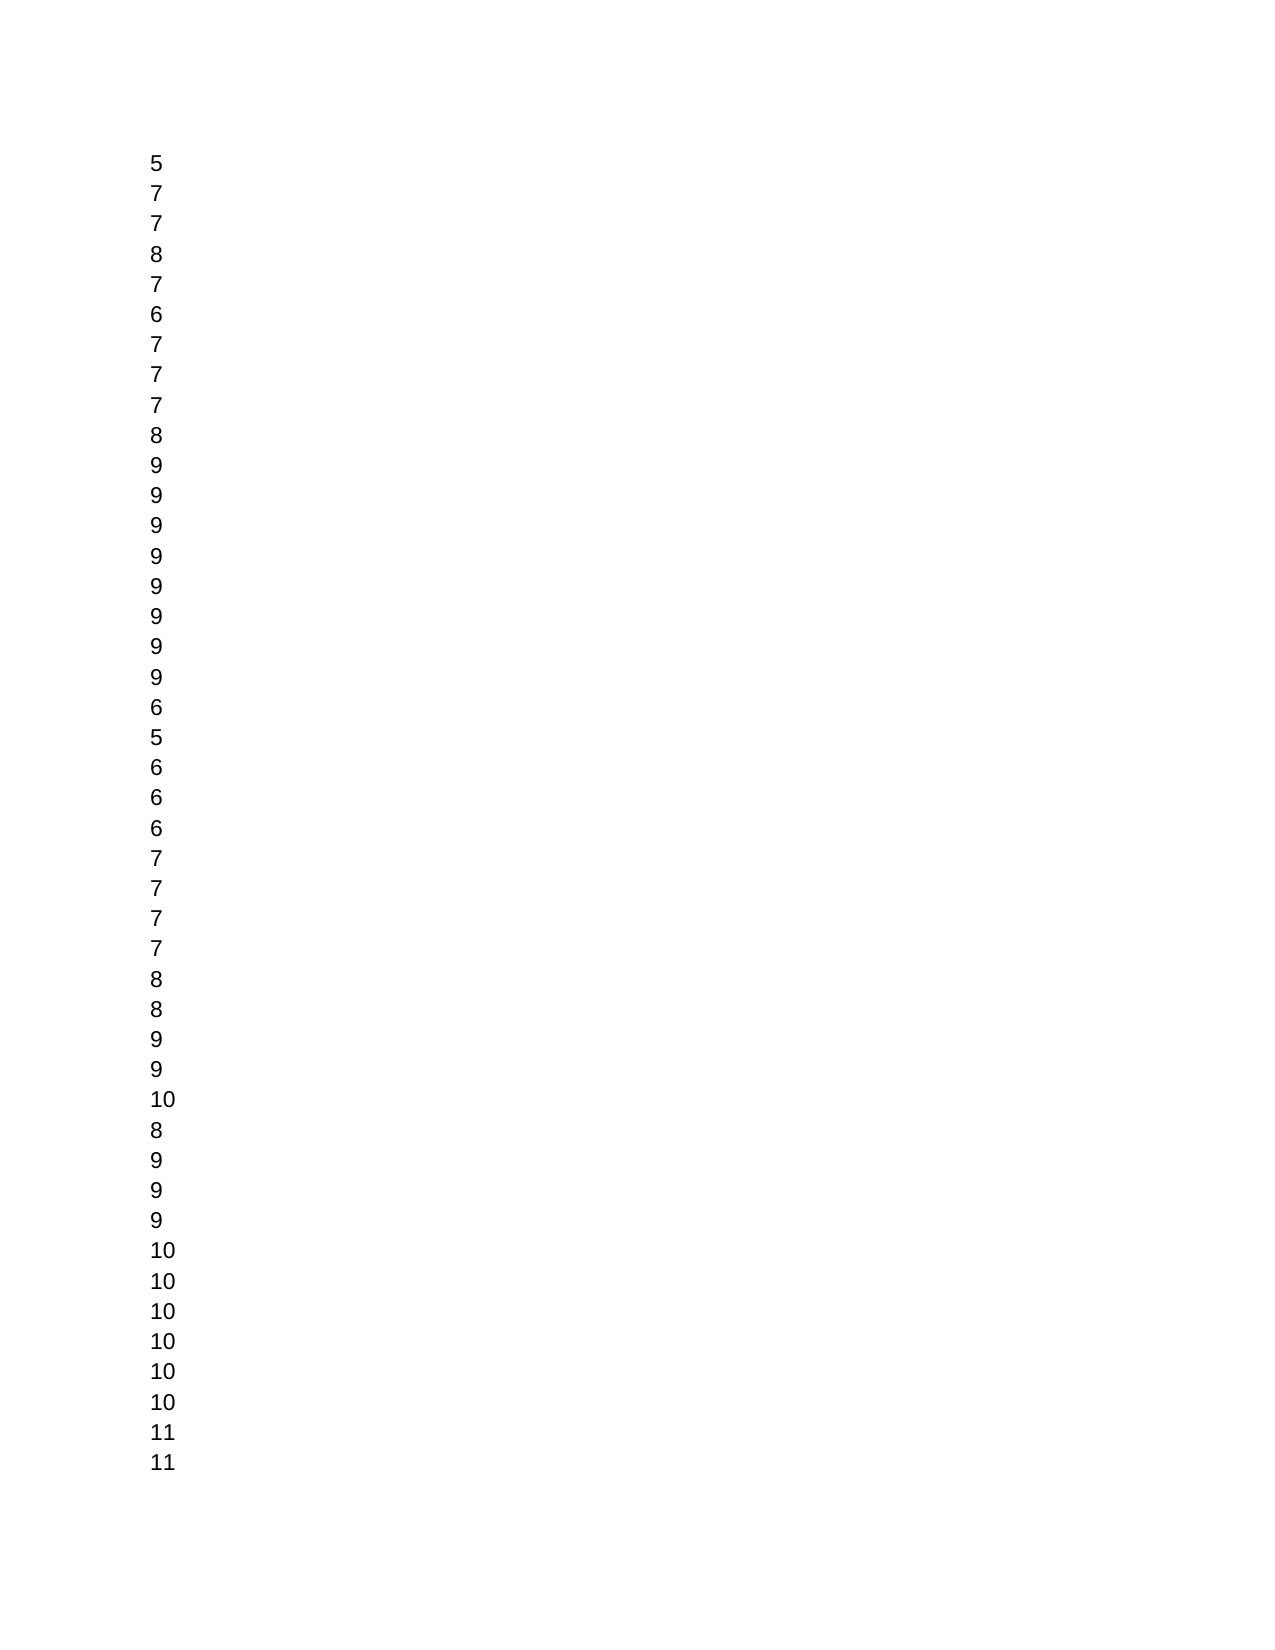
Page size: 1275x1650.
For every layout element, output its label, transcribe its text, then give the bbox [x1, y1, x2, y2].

text 10 [150, 1268, 1125, 1294]
text 7 [150, 361, 1125, 388]
text 9 [150, 482, 1125, 509]
text 10 [150, 1358, 1125, 1385]
text 9 [150, 1207, 1125, 1234]
text 9 [150, 543, 1125, 569]
text 7 [150, 210, 1125, 237]
text 10 [150, 1086, 1125, 1113]
text 9 [150, 603, 1125, 629]
text 7 [150, 935, 1125, 962]
text 8 [150, 996, 1125, 1022]
text 6 [150, 301, 1125, 327]
text 8 [150, 422, 1125, 448]
text 7 [150, 392, 1125, 418]
text 7 [150, 271, 1125, 297]
text 7 [150, 180, 1125, 207]
text 8 [150, 241, 1125, 267]
text 8 [150, 966, 1125, 992]
text 7 [150, 905, 1125, 932]
text 9 [150, 663, 1125, 690]
text 7 [150, 875, 1125, 901]
text 10 [150, 1328, 1125, 1354]
text 11 [150, 1449, 1125, 1475]
text 6 [150, 784, 1125, 811]
text 9 [150, 1056, 1125, 1083]
text 9 [150, 452, 1125, 478]
text 10 [150, 1298, 1125, 1324]
text 11 [150, 1419, 1125, 1445]
text 9 [150, 633, 1125, 660]
text 9 [150, 1026, 1125, 1052]
text 6 [150, 754, 1125, 781]
text 5 [150, 150, 1125, 176]
text 7 [150, 331, 1125, 358]
text 10 [150, 1237, 1125, 1264]
text 6 [150, 814, 1125, 841]
text 9 [150, 1177, 1125, 1203]
text 6 [150, 694, 1125, 720]
text 9 [150, 512, 1125, 539]
text 10 [150, 1388, 1125, 1415]
text 7 [150, 845, 1125, 871]
text 8 [150, 1117, 1125, 1143]
text 9 [150, 573, 1125, 599]
text 5 [150, 724, 1125, 750]
text 9 [150, 1147, 1125, 1173]
